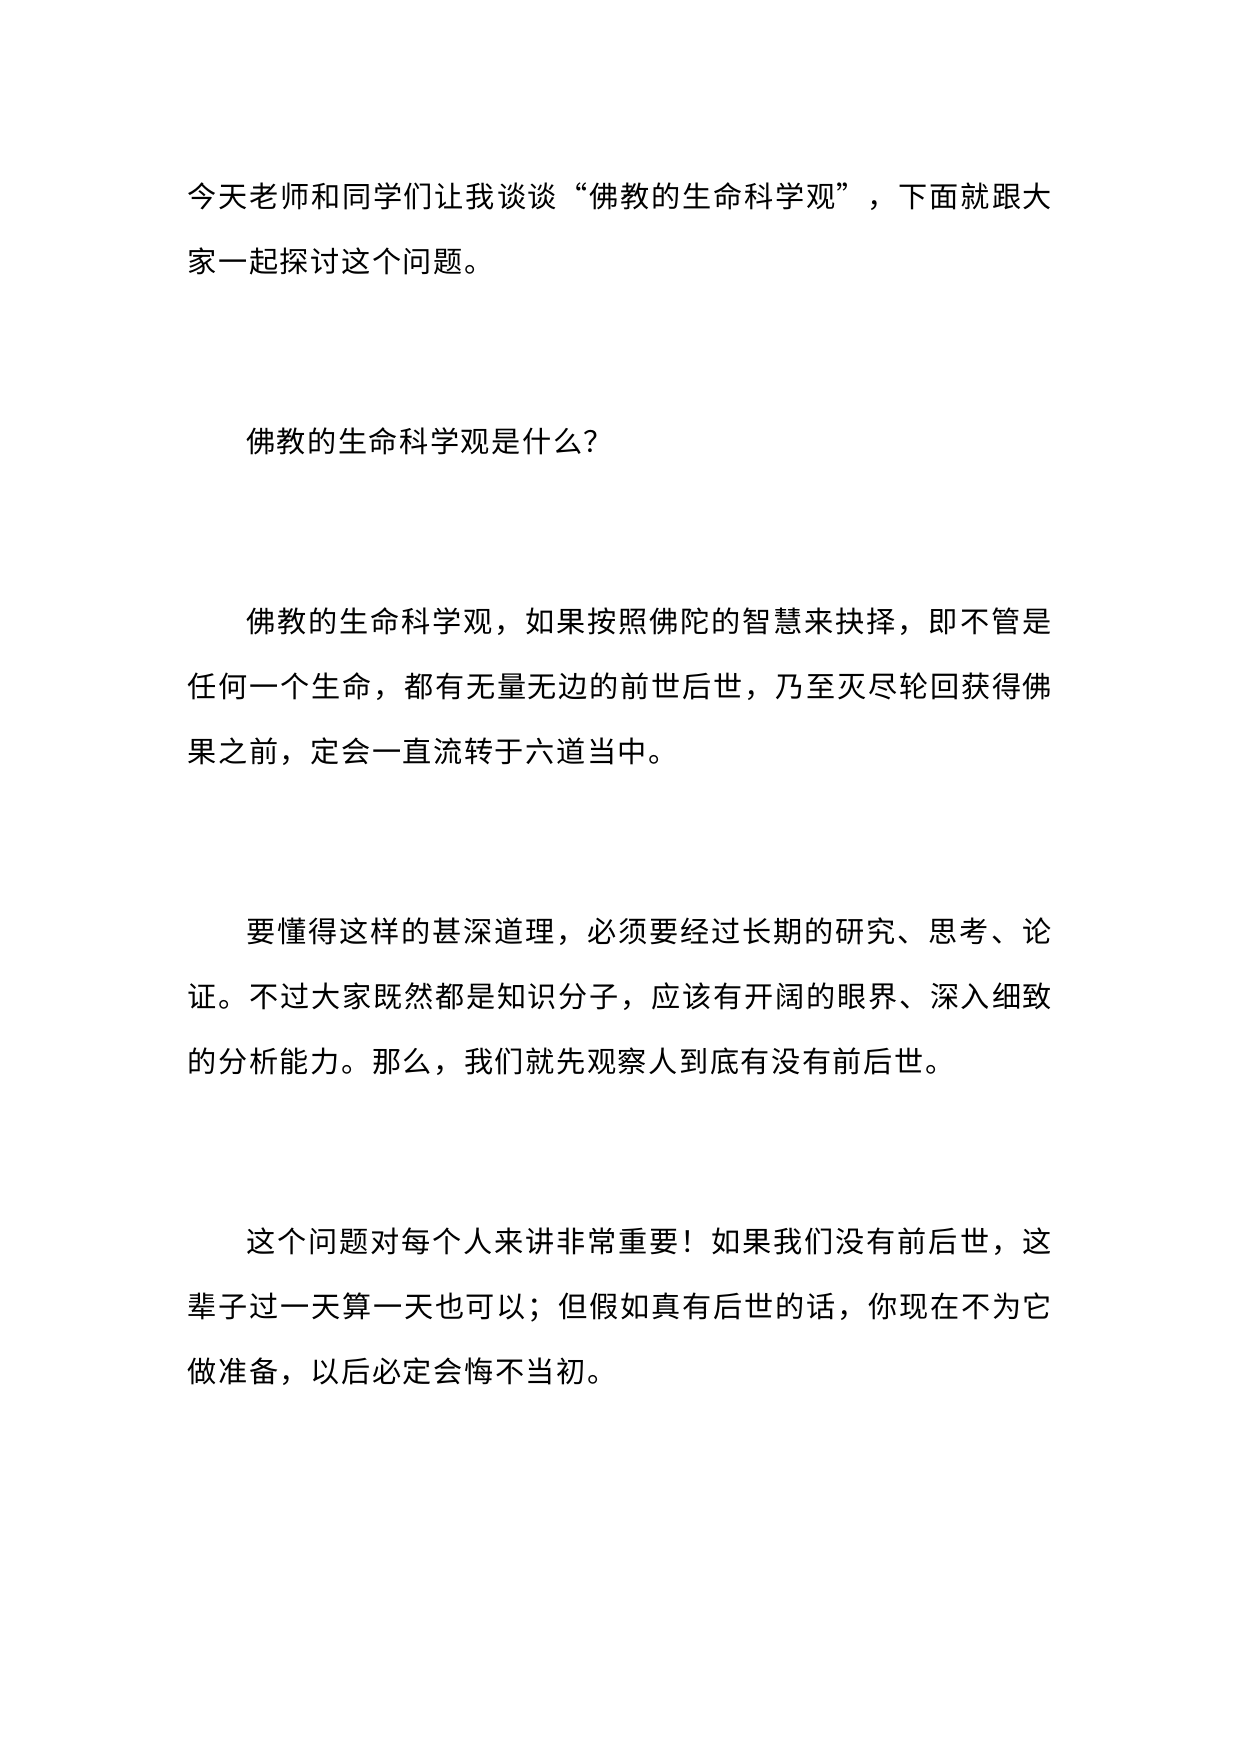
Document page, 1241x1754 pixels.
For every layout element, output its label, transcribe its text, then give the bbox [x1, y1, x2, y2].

text 要懂得这样的甚深道理，必须要经过长期的研究、思考、论证。不过大家既然都是知识分子，应该有开阔的眼界、深入细致的分析能力。那么，我们就先观察人到底有没有前后世。 [187, 897, 1053, 1092]
text 佛教的生命科学观是什么？ [187, 407, 1053, 472]
text 佛教的生命科学观，如果按照佛陀的智慧来抉择，即不管是任何一个生命，都有无量无边的前世后世，乃至灭尽轮回获得佛果之前，定会一直流转于六道当中。 [187, 587, 1053, 782]
text 这个问题对每个人来讲非常重要！如果我们没有前后世，这辈子过一天算一天也可以；但假如真有后世的话，你现在不为它做准备，以后必定会悔不当初。 [187, 1207, 1053, 1402]
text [187, 162, 1053, 292]
